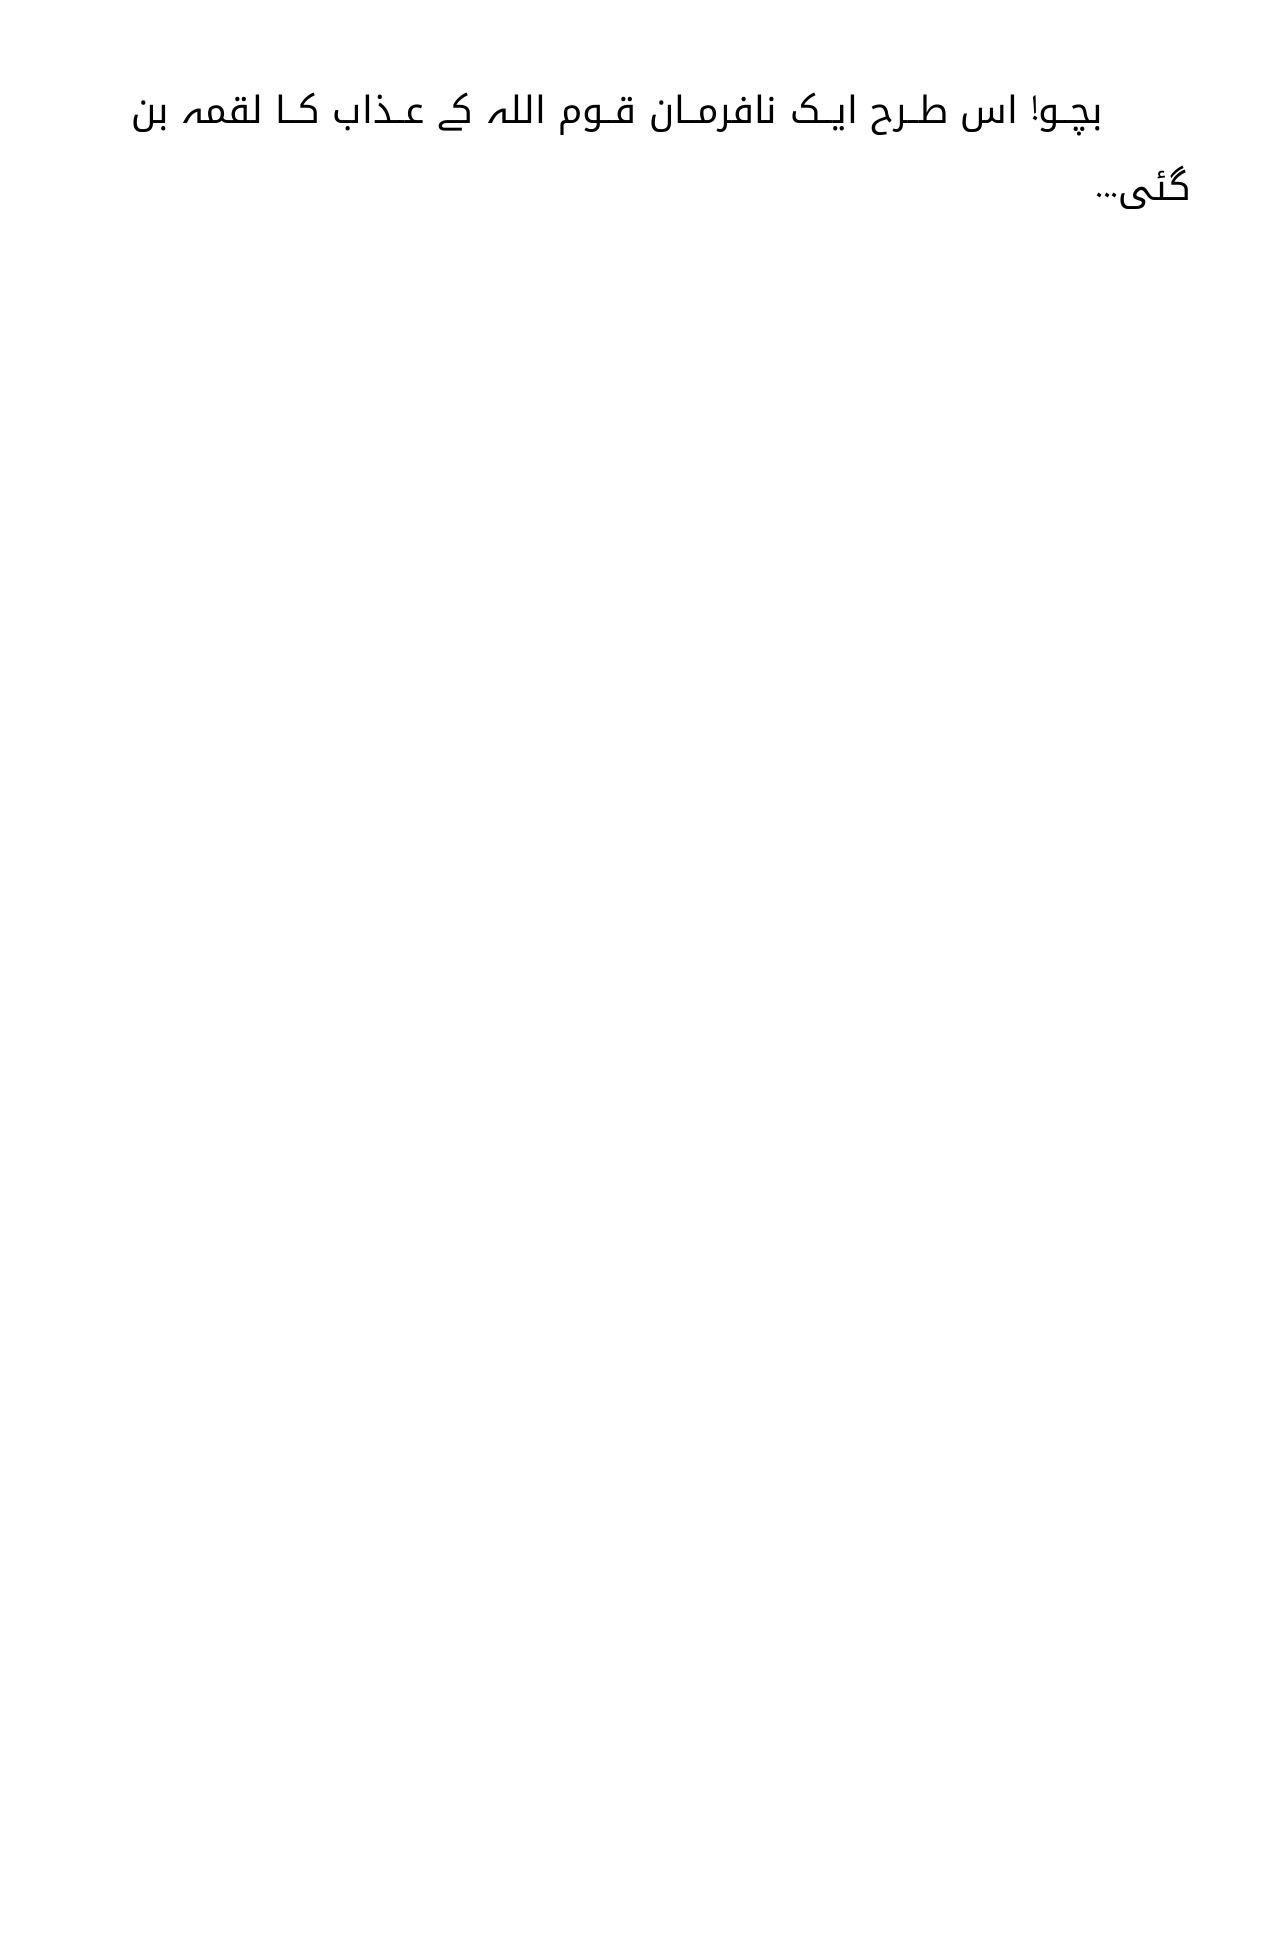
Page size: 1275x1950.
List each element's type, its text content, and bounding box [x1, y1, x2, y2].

text بچو! اس طرح ایک نافرمان قوم اللہ کے عذاب کا لقمہ بن گئی... [131, 75, 1191, 223]
